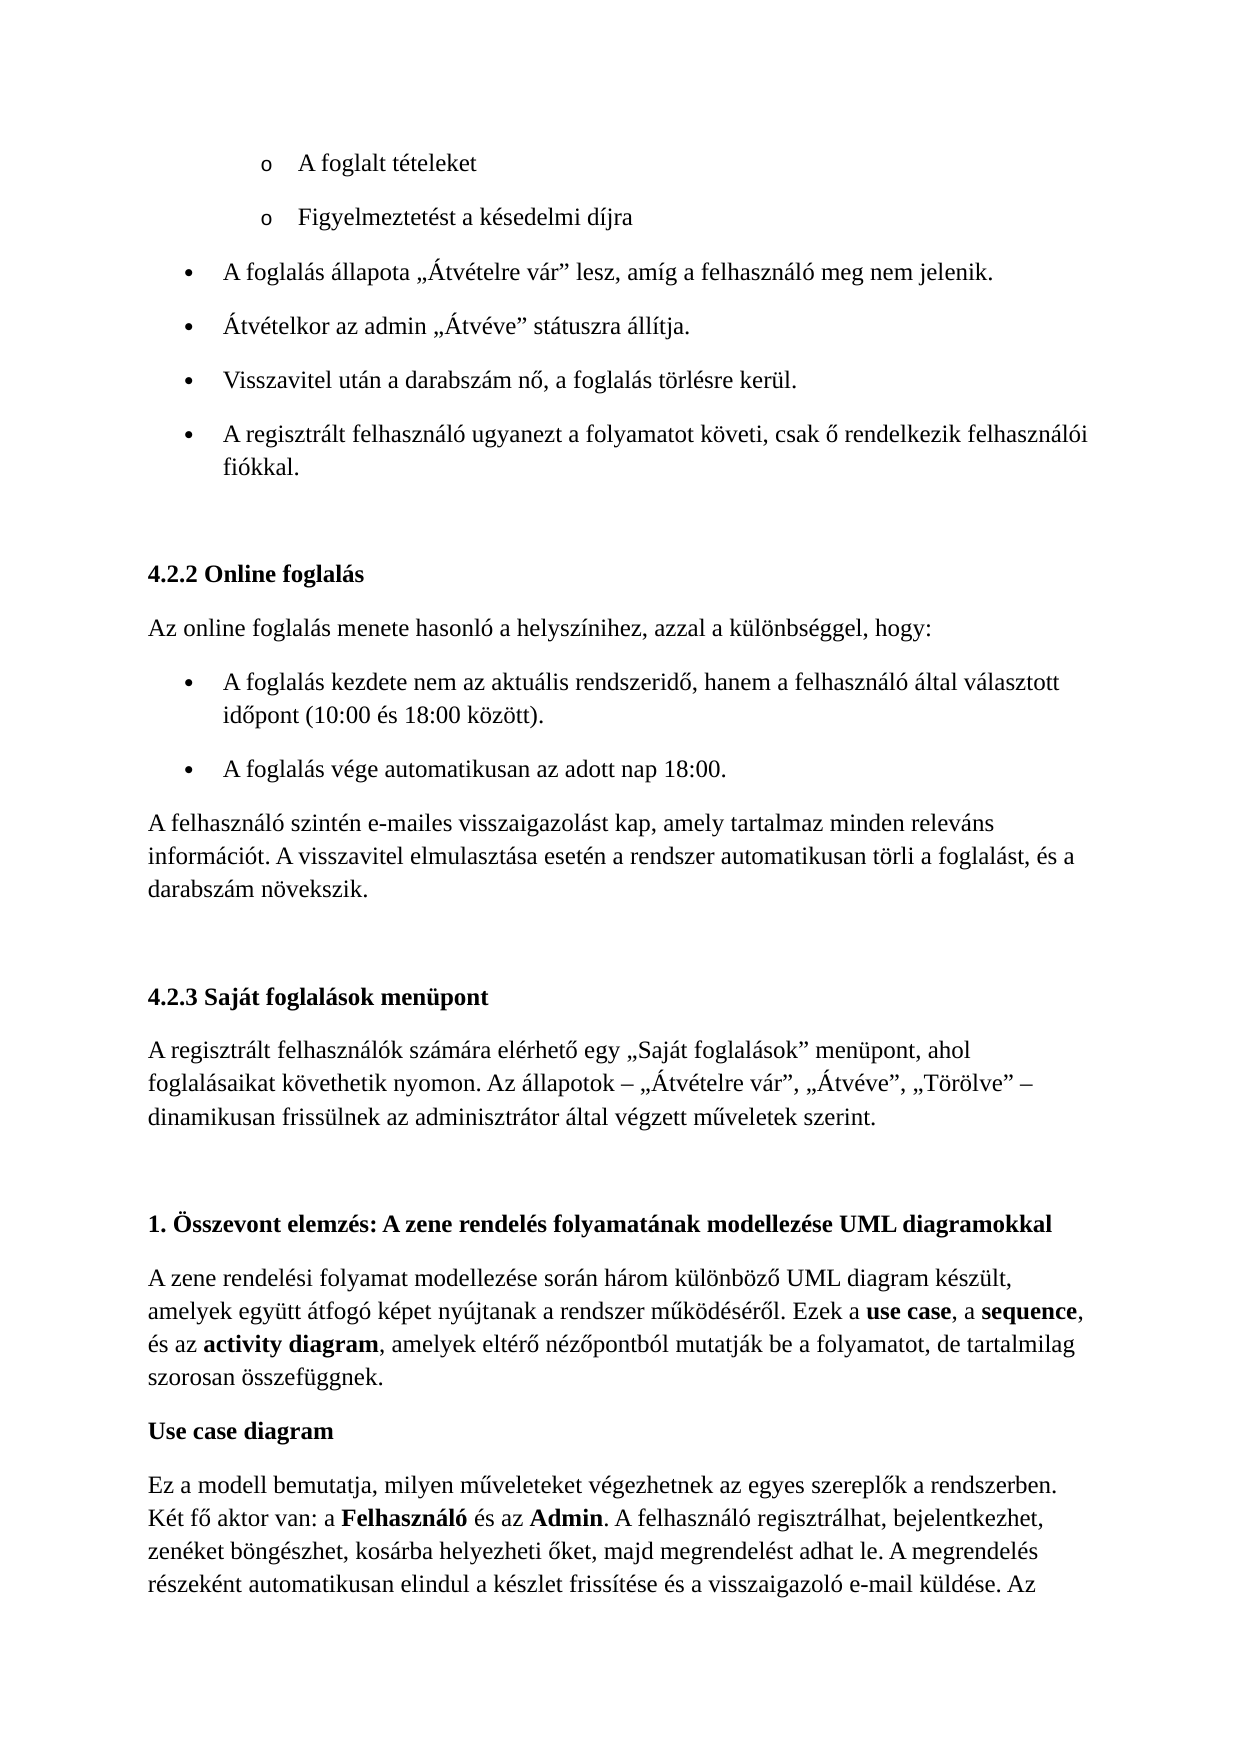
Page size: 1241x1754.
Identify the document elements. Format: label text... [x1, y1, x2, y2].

list A foglalás kezdete nem az aktuális rendszeridő, hanem a felhasználó által választott időpont (10:00 és 18:00 között). [185, 667, 1093, 729]
text 4.2.2 Online foglalás [148, 559, 1093, 588]
list A foglalás állapota „Átvételre vár” lesz, amíg a felhasználó meg nem jelenik. [185, 257, 1093, 286]
text A regisztrált felhasználók számára elérhető egy „Saját foglalások” menüpont, ahol foglalásaikat követhetik nyomon. Az állapotok – „Átvételre vár”, „Átvéve”, „Törölve” – dinamikusan frissülnek az adminisztrátor által végzett műveletek szerint. [148, 1036, 1093, 1130]
list A foglalás vége automatikusan az adott nap 18:00. [185, 754, 1093, 783]
list A regisztrált felhasználó ugyanezt a folyamatot követi, csak ő rendelkezik felhasználói fiókkal. [185, 419, 1093, 481]
text Use case diagram [148, 1416, 1093, 1445]
text Az online foglalás menete hasonló a helyszínihez, azzal a különbséggel, hogy: [148, 613, 1093, 642]
text A zene rendelési folyamat modellezése során három különböző UML diagram készült, amelyek együtt átfogó képet nyújtanak a rendszer működéséről. Ezek a use case, a sequence, és az activity diagram, amelyek eltérő nézőpontból mutatják be a folyamatot, de tartalmilag szorosan összefüggnek. [148, 1263, 1093, 1391]
list A foglalt tételeket [260, 148, 1093, 177]
list Visszavitel után a darabszám nő, a foglalás törlésre kerül. [185, 365, 1093, 394]
text 4.2.3 Saját foglalások menüpont [148, 982, 1093, 1010]
text 1. Összevont elemzés: A zene rendelés folyamatának modellezése UML diagramokkal [148, 1209, 1093, 1238]
list Átvételkor az admin „Átvéve” státuszra állítja. [185, 311, 1093, 340]
list Figyelmeztetést a késedelmi díjra [260, 202, 1093, 232]
text A felhasználó szintén e-mailes visszaigazolást kap, amely tartalmaz minden releváns információt. A visszavitel elmulasztása esetén a rendszer automatikusan törli a foglalást, és a darabszám növekszik. [148, 808, 1093, 903]
